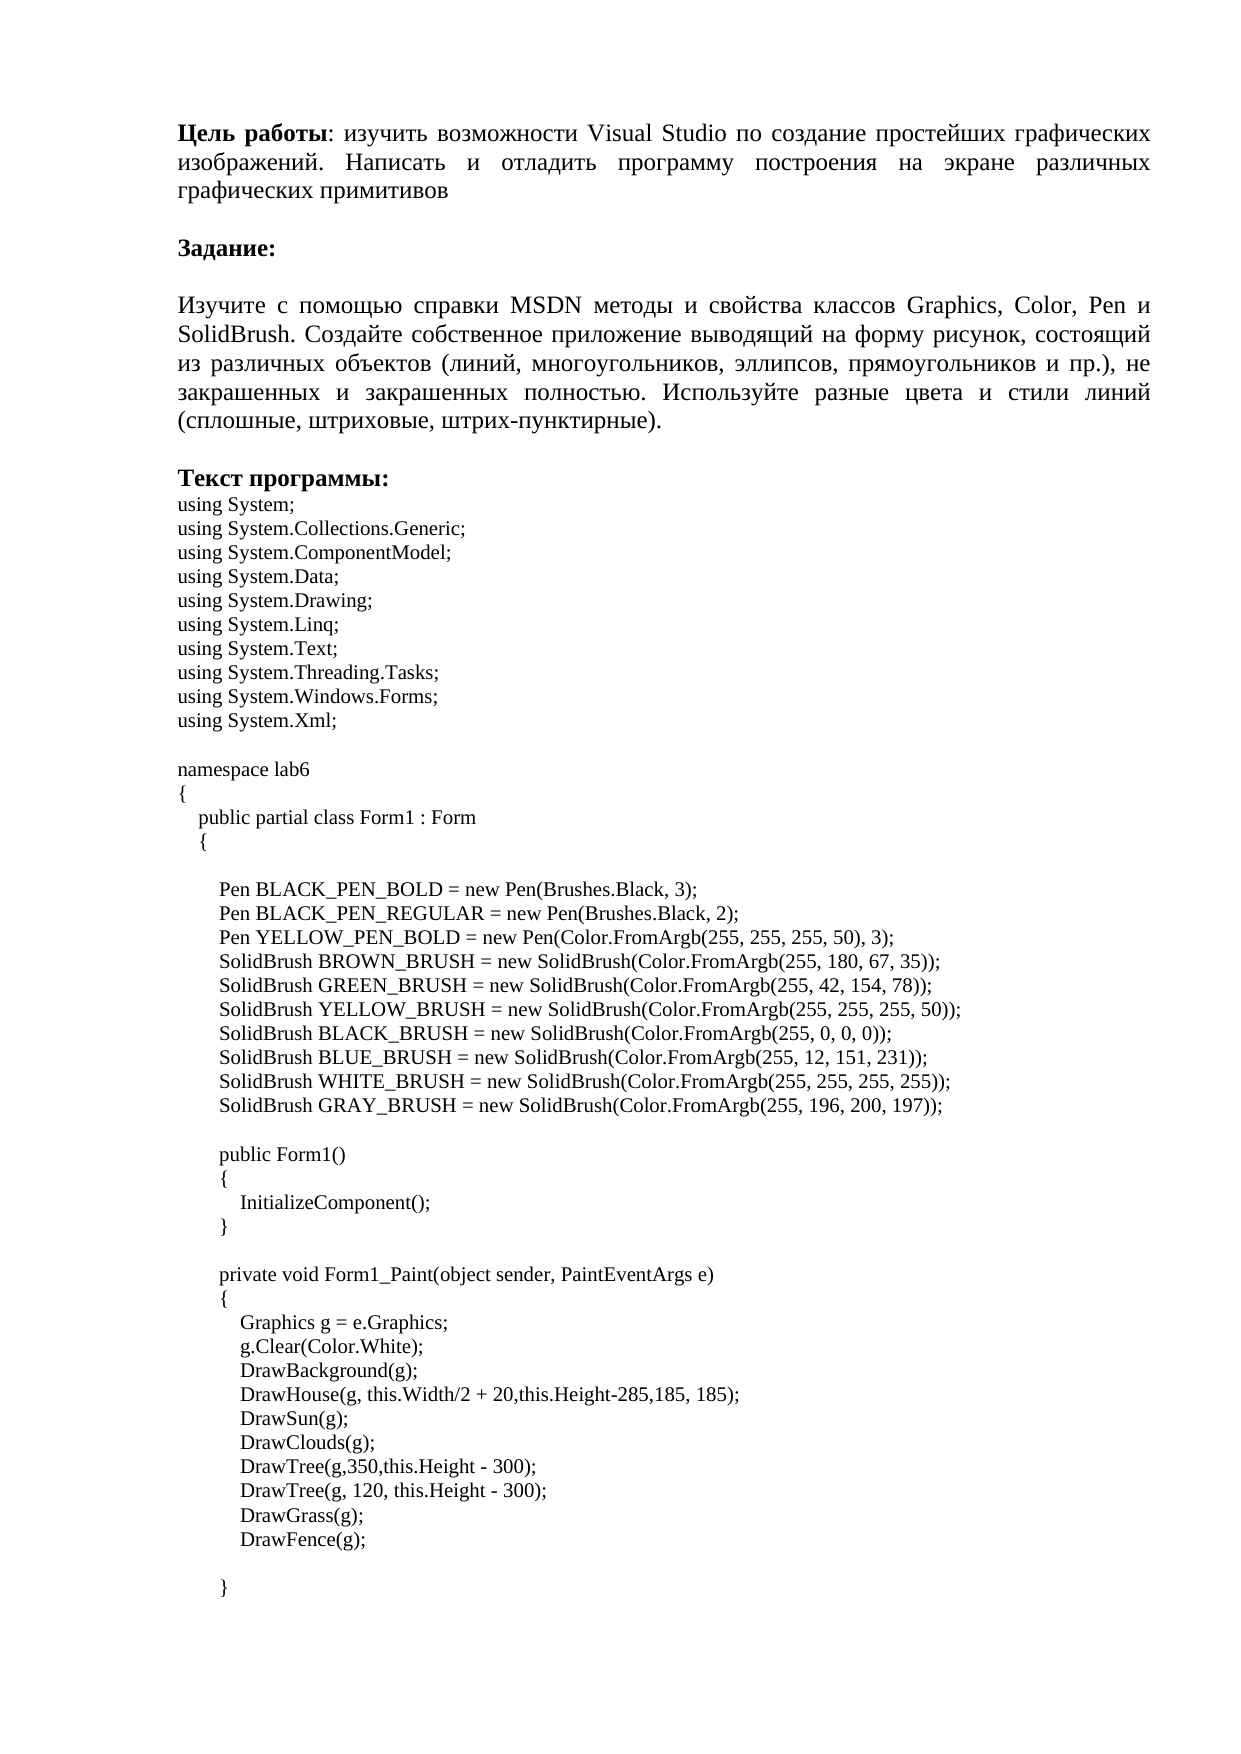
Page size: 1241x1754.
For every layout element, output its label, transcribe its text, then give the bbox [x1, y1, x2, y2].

text public partial class Form1 : Form [177, 805, 1152, 829]
text { [177, 829, 1152, 853]
text SolidBrush GRAY_BRUSH = new SolidBrush(Color.FromArgb(255, 196, 200, 197)); [177, 1093, 1152, 1117]
text public Form1() [177, 1142, 1152, 1166]
text using System.Text; [177, 636, 1152, 660]
text DrawBackground(g); [177, 1358, 1152, 1382]
text SolidBrush GREEN_BRUSH = new SolidBrush(Color.FromArgb(255, 42, 154, 78)); [177, 973, 1152, 997]
text g.Clear(Color.White); [177, 1334, 1152, 1358]
text { [177, 781, 1152, 805]
text private void Form1_Paint(object sender, PaintEventArgs e) [177, 1262, 1152, 1286]
text { [177, 1286, 1152, 1310]
text DrawGrass(g); [177, 1502, 1152, 1527]
text } [177, 1575, 1152, 1599]
text Задание: [177, 233, 1152, 262]
text Pen YELLOW_PEN_BOLD = new Pen(Color.FromArgb(255, 255, 255, 50), 3); [177, 925, 1152, 949]
text using System.Linq; [177, 612, 1152, 636]
text DrawTree(g, 120, this.Height - 300); [177, 1478, 1152, 1502]
text { [177, 1166, 1152, 1190]
text SolidBrush BROWN_BRUSH = new SolidBrush(Color.FromArgb(255, 180, 67, 35)); [177, 949, 1152, 973]
text Изучите с помощью справки MSDN методы и свойства классов Graphics, Color, Pen и SolidBrush. Создайте собственное приложение выводящий на форму рисунок, состоящий из различных объектов (линий, многоугольников, эллипсов, прямоугольников и пр.), не закрашенных и закрашенных полностью. Используйте разные цвета и стили линий (сплошные, штриховые, штрих-пунктирные). [177, 291, 1152, 434]
text DrawFence(g); [177, 1527, 1152, 1551]
text using System; [177, 492, 1152, 516]
text Graphics g = e.Graphics; [177, 1310, 1152, 1334]
text using System.Xml; [177, 708, 1152, 732]
text DrawHouse(g, this.Width/2 + 20,this.Height-285,185, 185); [177, 1382, 1152, 1406]
text Pen BLACK_PEN_REGULAR = new Pen(Brushes.Black, 2); [177, 901, 1152, 925]
text DrawTree(g,350,this.Height - 300); [177, 1454, 1152, 1478]
text InitializeComponent(); [177, 1190, 1152, 1214]
text SolidBrush YELLOW_BRUSH = new SolidBrush(Color.FromArgb(255, 255, 255, 50)); [177, 997, 1152, 1021]
text DrawSun(g); [177, 1406, 1152, 1430]
text namespace lab6 [177, 757, 1152, 781]
text using System.Collections.Generic; [177, 516, 1152, 540]
text Текст программы: [177, 463, 1152, 492]
text } [177, 1214, 1152, 1238]
text using System.Threading.Tasks; [177, 660, 1152, 684]
text SolidBrush BLUE_BRUSH = new SolidBrush(Color.FromArgb(255, 12, 151, 231)); [177, 1045, 1152, 1069]
text DrawClouds(g); [177, 1430, 1152, 1454]
text Pen BLACK_PEN_BOLD = new Pen(Brushes.Black, 3); [177, 877, 1152, 901]
text using System.Drawing; [177, 588, 1152, 612]
text using System.Data; [177, 564, 1152, 588]
text SolidBrush BLACK_BRUSH = new SolidBrush(Color.FromArgb(255, 0, 0, 0)); [177, 1021, 1152, 1045]
text using System.ComponentModel; [177, 540, 1152, 564]
text using System.Windows.Forms; [177, 684, 1152, 708]
text SolidBrush WHITE_BRUSH = new SolidBrush(Color.FromArgb(255, 255, 255, 255)); [177, 1069, 1152, 1093]
text Цель работы: изучить возможности Visual Studio по создание простейших графических изображений. Написать и отладить программу построения на экране различных графических примитивов [177, 118, 1152, 204]
